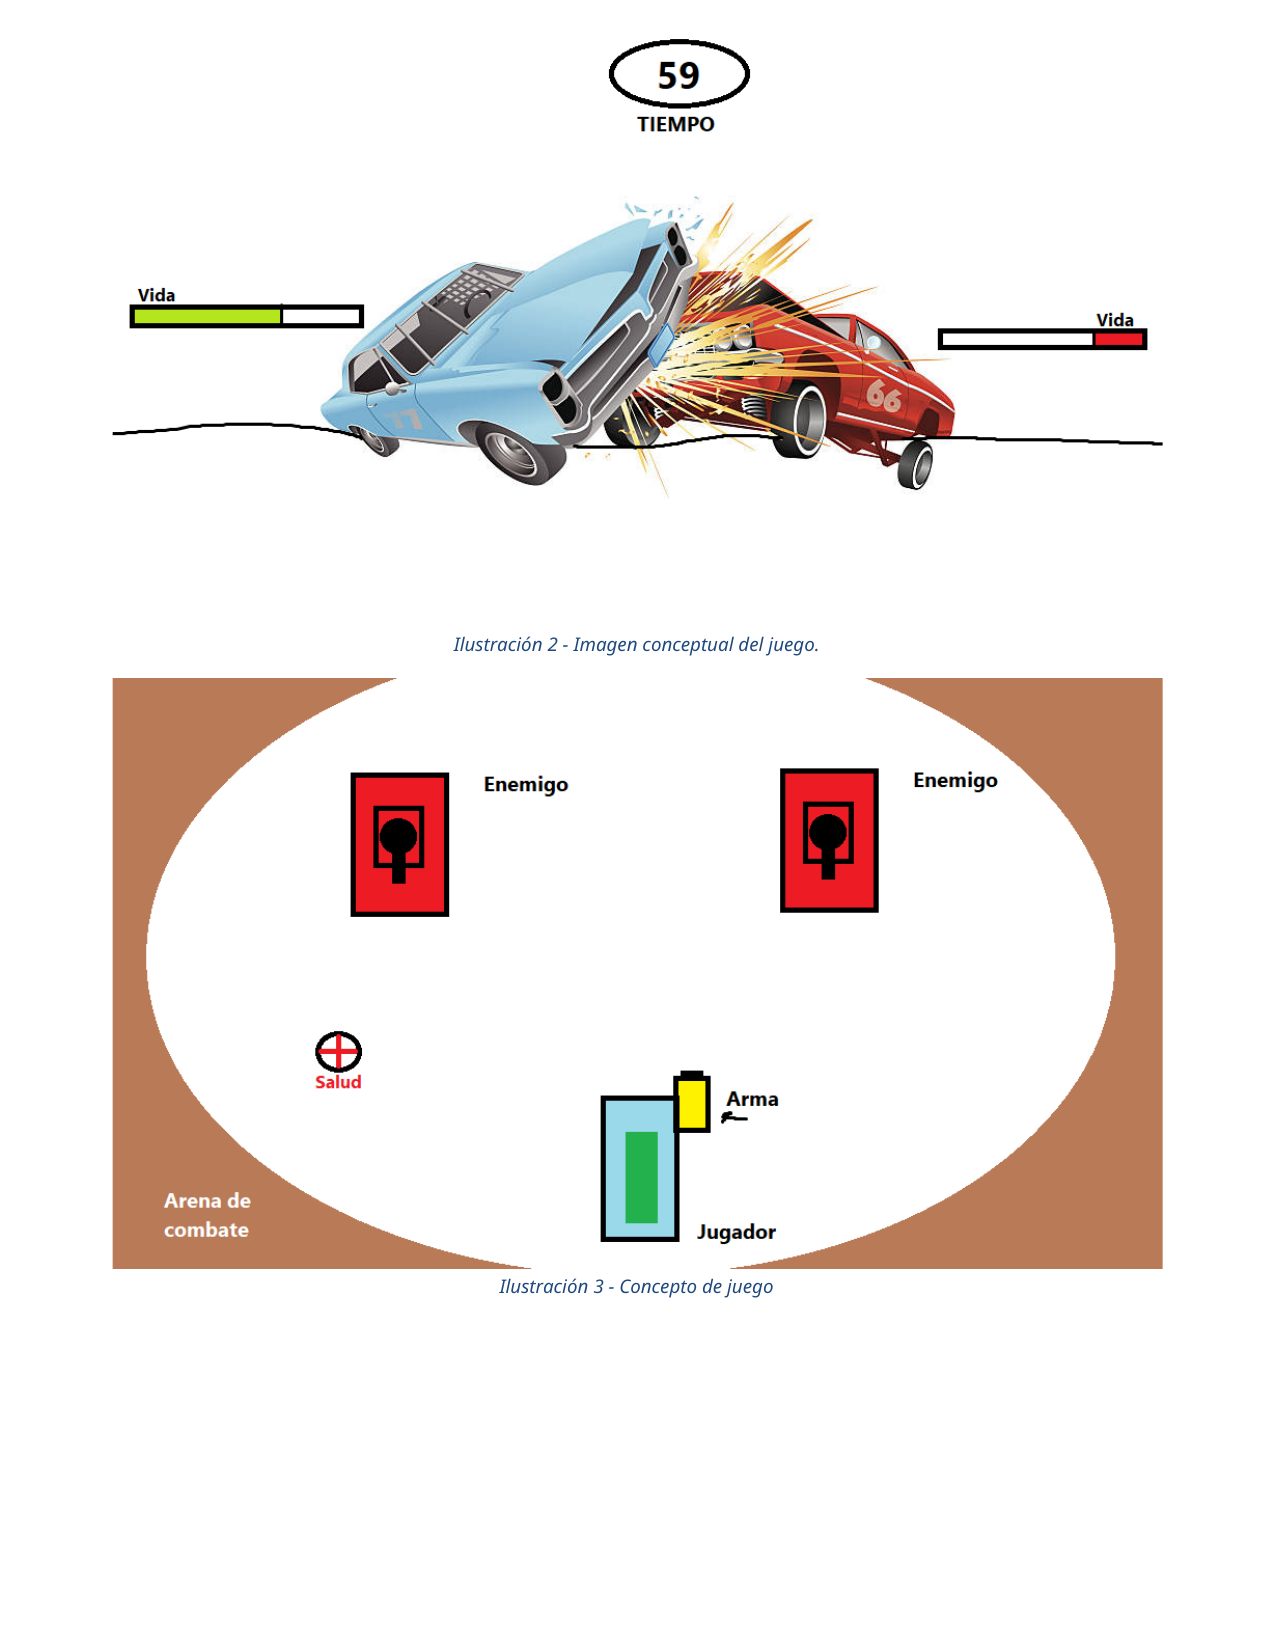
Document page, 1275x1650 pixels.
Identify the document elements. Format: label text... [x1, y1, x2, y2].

text Ilustración 3 - Concepto de juego [112, 1273, 1162, 1299]
picture [112, 678, 1163, 1269]
text Ilustración 2 - Imagen conceptual del juego. [112, 632, 1162, 657]
